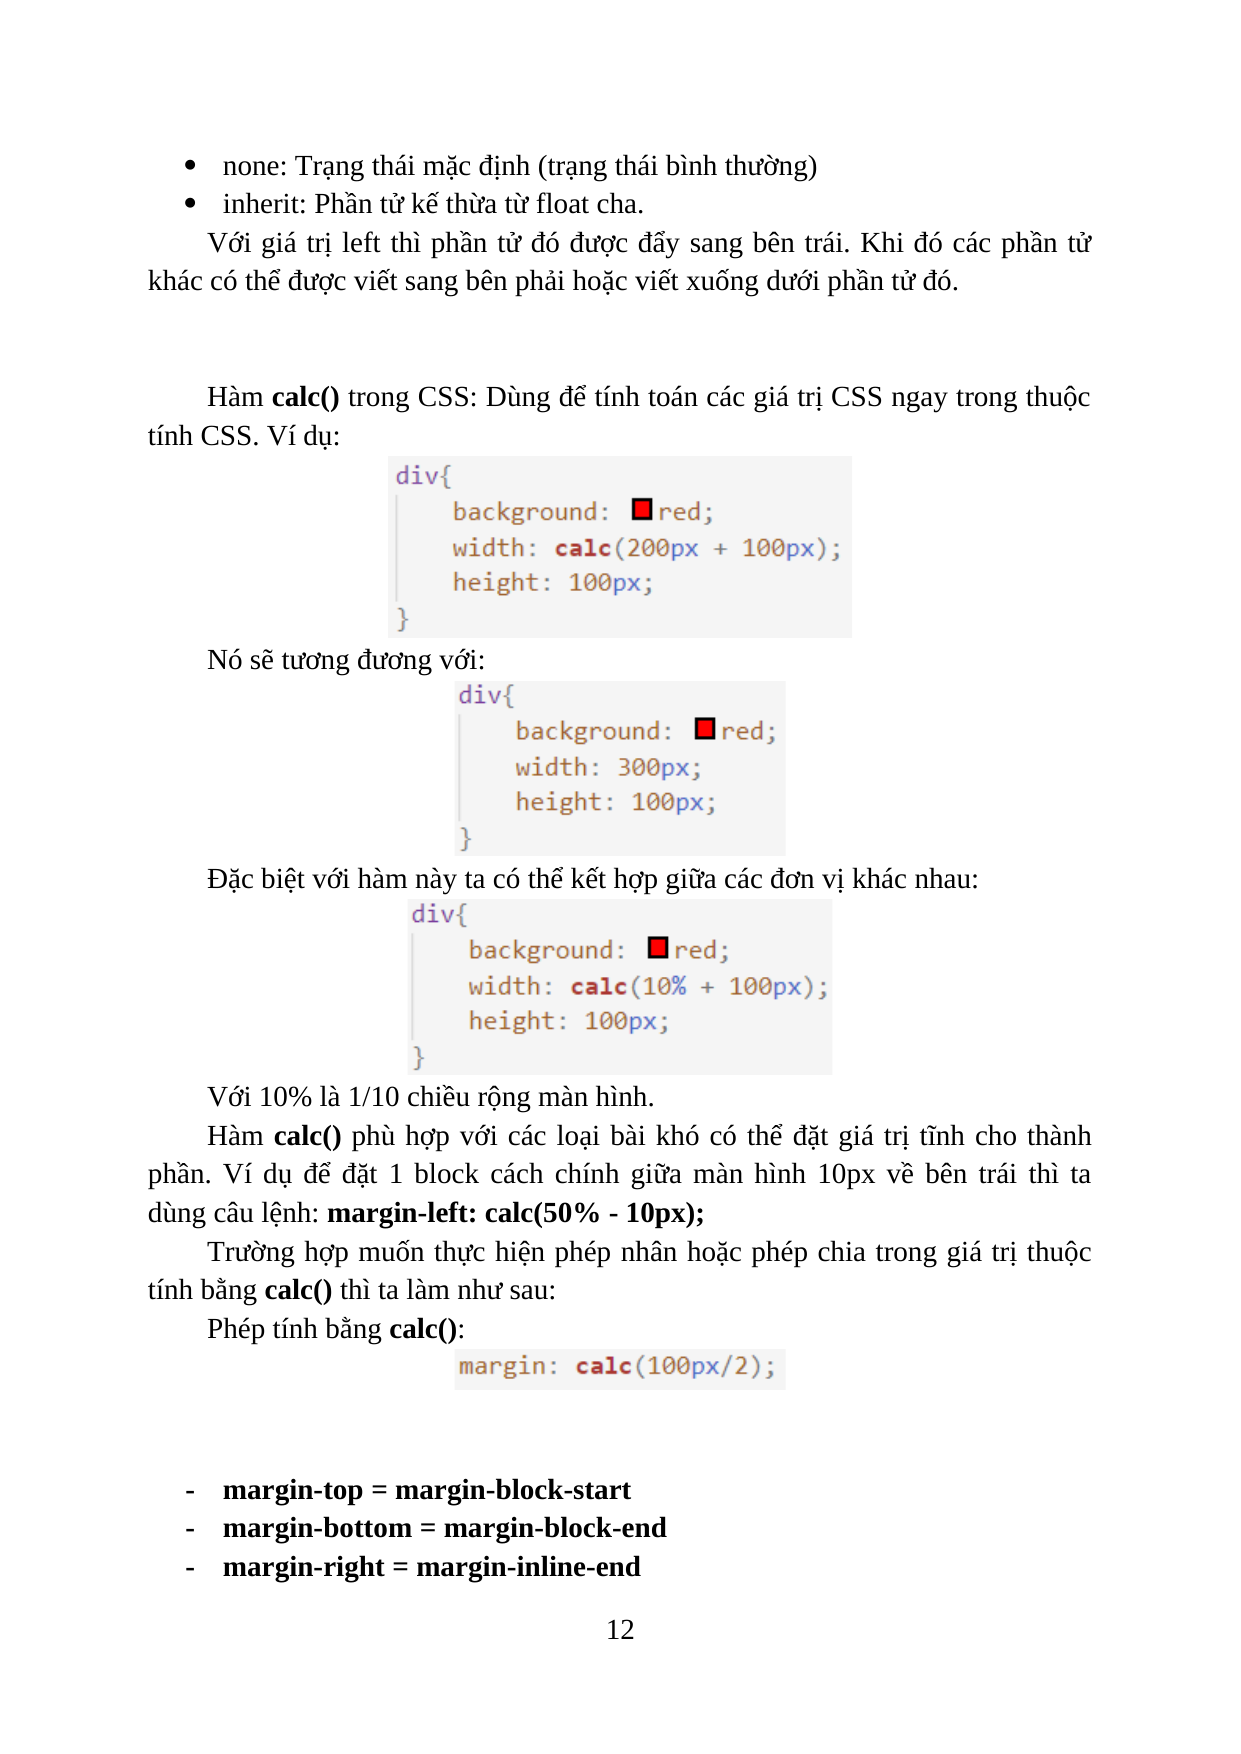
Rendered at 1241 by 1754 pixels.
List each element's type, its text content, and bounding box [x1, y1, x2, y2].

text Hàm calc() trong CSS: Dùng để tính toán các giá trị CSS ngay trong thuộc tính CSS. Ví dụ: [148, 379, 1092, 451]
text Nó sẽ tương đương với: [148, 642, 1092, 676]
text Với giá trị left thì phần tử đó được đẩy sang bên trái. Khi đó các phần tử khác có thể được viết sang bên phải hoặc viết xuống dưới phần tử đó. [148, 225, 1092, 297]
picture [407, 899, 833, 1075]
list margin-right = margin-inline-end [185, 1549, 1092, 1583]
picture [454, 681, 786, 856]
list none: Trạng thái mặc định (trạng thái bình thường) [185, 148, 1092, 181]
picture [454, 1349, 786, 1390]
text Đặc biệt với hàm này ta có thể kết hợp giữa các đơn vị khác nhau: [148, 861, 1092, 894]
picture [388, 456, 853, 638]
list margin-top = margin-block-start [185, 1472, 1092, 1506]
text Với 10% là 1/10 chiều rộng màn hình. [148, 1079, 1092, 1113]
text Trường hợp muốn thực hiện phép nhân hoặc phép chia trong giá trị thuộc tính bằng calc() thì ta làm như sau: [148, 1234, 1092, 1306]
list inherit: Phần tử kế thừa từ float cha. [185, 186, 1092, 220]
text Phép tính bằng calc(): [148, 1311, 1092, 1344]
list margin-bottom = margin-block-end [185, 1511, 1092, 1544]
